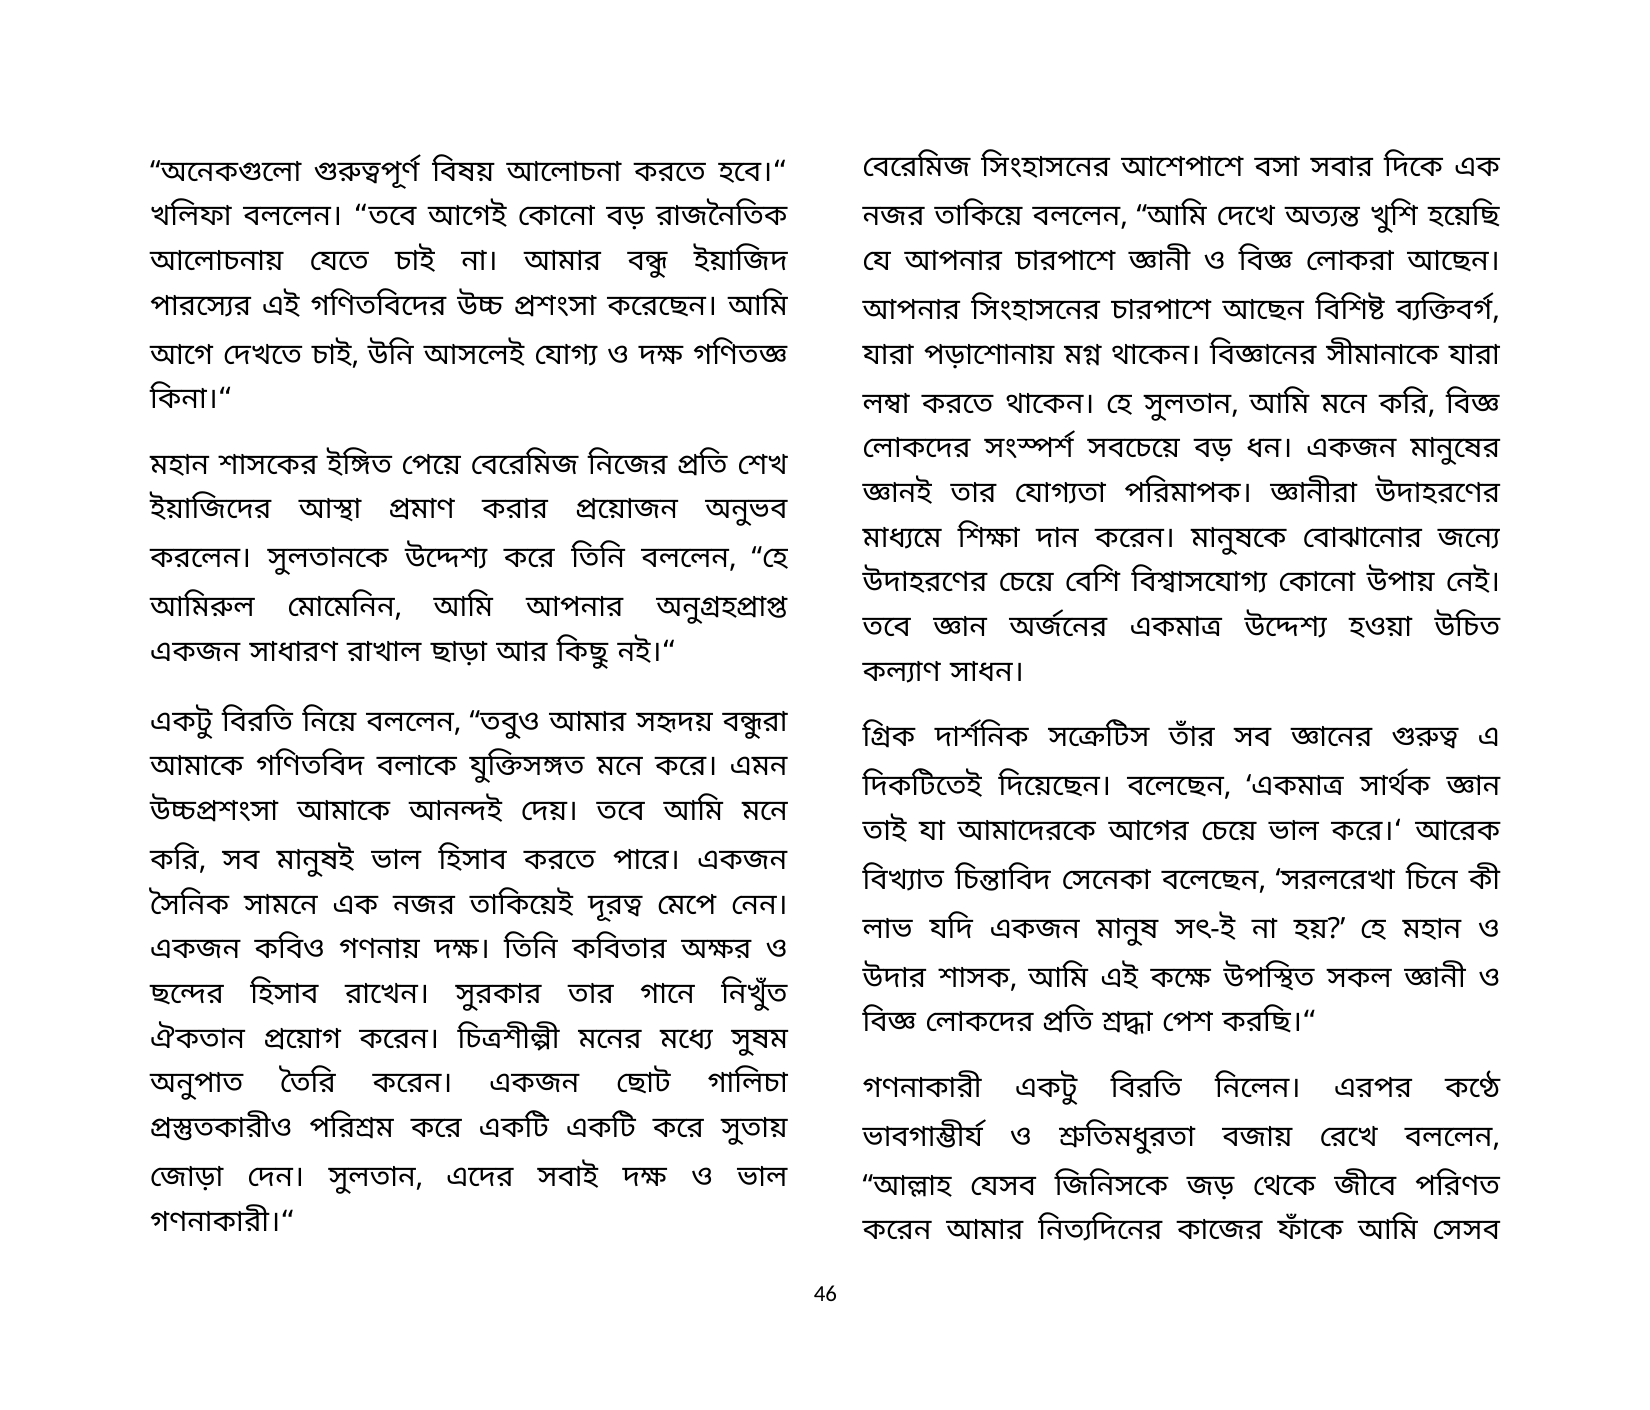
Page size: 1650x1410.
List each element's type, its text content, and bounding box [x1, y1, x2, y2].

text বেরেমিজ সিংহাসনের আশেপাশে বসা সবার দিকে এক নজর তাকিয়ে বললেন, “আমি দেখে অত্যন্ত খুশি হয়েছি যে আপনার চারপাশে জ্ঞানী ও বিজ্ঞ লোকরা আছেন। আপনার সিংহাসনের চারপাশে আছেন বিশিষ্ট ব্যক্তিবর্গ, যারা পড়াশোনায় মগ্ন থাকেন। বিজ্ঞানের সীমানাকে যারা লম্বা করতে থাকেন। হে সুলতান, আমি মনে করি, বিজ্ঞ লোকদের সংস্পর্শ সবচেয়ে বড় ধন। একজন মানুষের জ্ঞানই তার যোগ্যতা পরিমাপক। জ্ঞানীরা উদাহরণের মাধ্যমে শিক্ষা দান করেন। মানুষকে বোঝানোর জন্যে উদাহরণের চেয়ে বেশি বিশ্বাসযোগ্য কোনো উপায় নেই। তবে জ্ঞান অর্জনের একমাত্র উদ্দেশ্য হওয়া উচিত কল্যাণ সাধন। [862, 150, 1500, 693]
text মহান শাসকের ইঙ্গিত পেয়ে বেরেমিজ নিজের প্রতি শেখ ইয়াজিদের আস্থা প্রমাণ করার প্রয়োজন অনুভব করলেন। সুলতানকে উদ্দেশ্য করে তিনি বললেন, “হে আমিরুল মোমেনিন, আমি আপনার অনুগ্রহপ্রাপ্ত একজন সাধারণ রাখাল ছাড়া আর কিছু নই।“ [150, 447, 787, 673]
text একটু বিরতি নিয়ে বললেন, “তবুও আমার সহৃদয় বন্ধুরা আমাকে গণিতবিদ বলাকে যুক্তিসঙ্গত মনে করে। এমন উচ্চপ্রশংসা আমাকে আনন্দই দেয়। তবে আমি মনে করি, সব মানুষই ভাল হিসাব করতে পারে। একজন সৈনিক সামনে এক নজর তাকিয়েই দূরত্ব মেপে নেন। একজন কবিও গণনায় দক্ষ। তিনি কবিতার অক্ষর ও ছন্দের হিসাব রাখেন। সুরকার তার গানে নিখুঁত ঐকতান প্রয়োগ করেন। চিত্রশীল্পী মনের মধ্যে সুষম অনুপাত তৈরি করেন। একজন ছোট গালিচা প্রস্তুতকারীও পরিশ্রম করে একটি একটি করে সুতায় জোড়া দেন। সুলতান, এদের সবাই দক্ষ ও ভাল গণনাকারী।“ [150, 700, 787, 1243]
text গ্রিক দার্শনিক সক্রেটিস তাঁর সব জ্ঞানের গুরুত্ব এ দিকটিতেই দিয়েছেন। বলেছেন, ‘একমাত্র সার্থক জ্ঞান তাই যা আমাদেরকে আগের চেয়ে ভাল করে।‘ আরেক বিখ্যাত চিন্তাবিদ সেনেকা বলেছেন, ‘সরলরেখা চিনে কী লাভ যদি একজন মানুষ সৎ-ই না হয়?’ হে মহান ও উদার শাসক, আমি এই কক্ষে উপস্থিত সকল জ্ঞানী ও বিজ্ঞ লোকদের প্রতি শ্রদ্ধা পেশ করছি।“ [862, 720, 1500, 1043]
